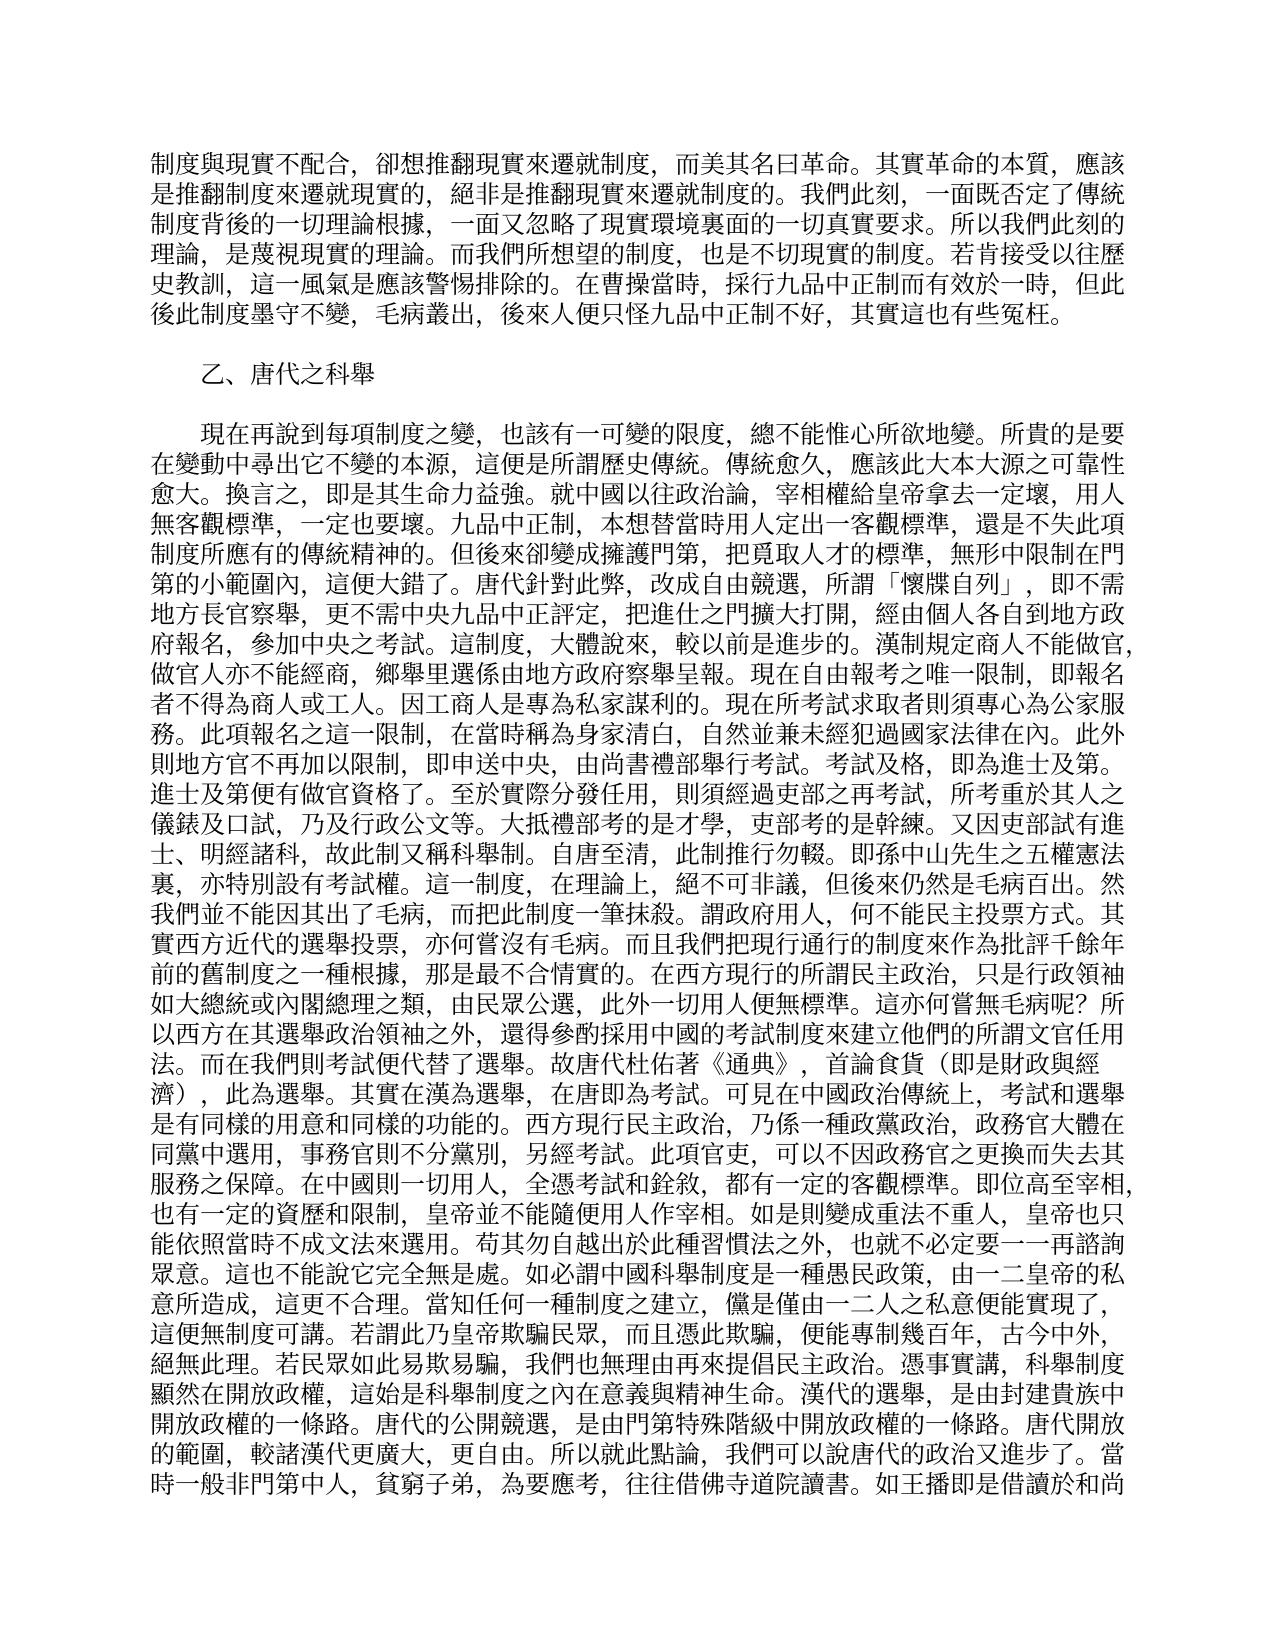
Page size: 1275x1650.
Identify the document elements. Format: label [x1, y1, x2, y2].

text [150, 150, 1125, 1500]
